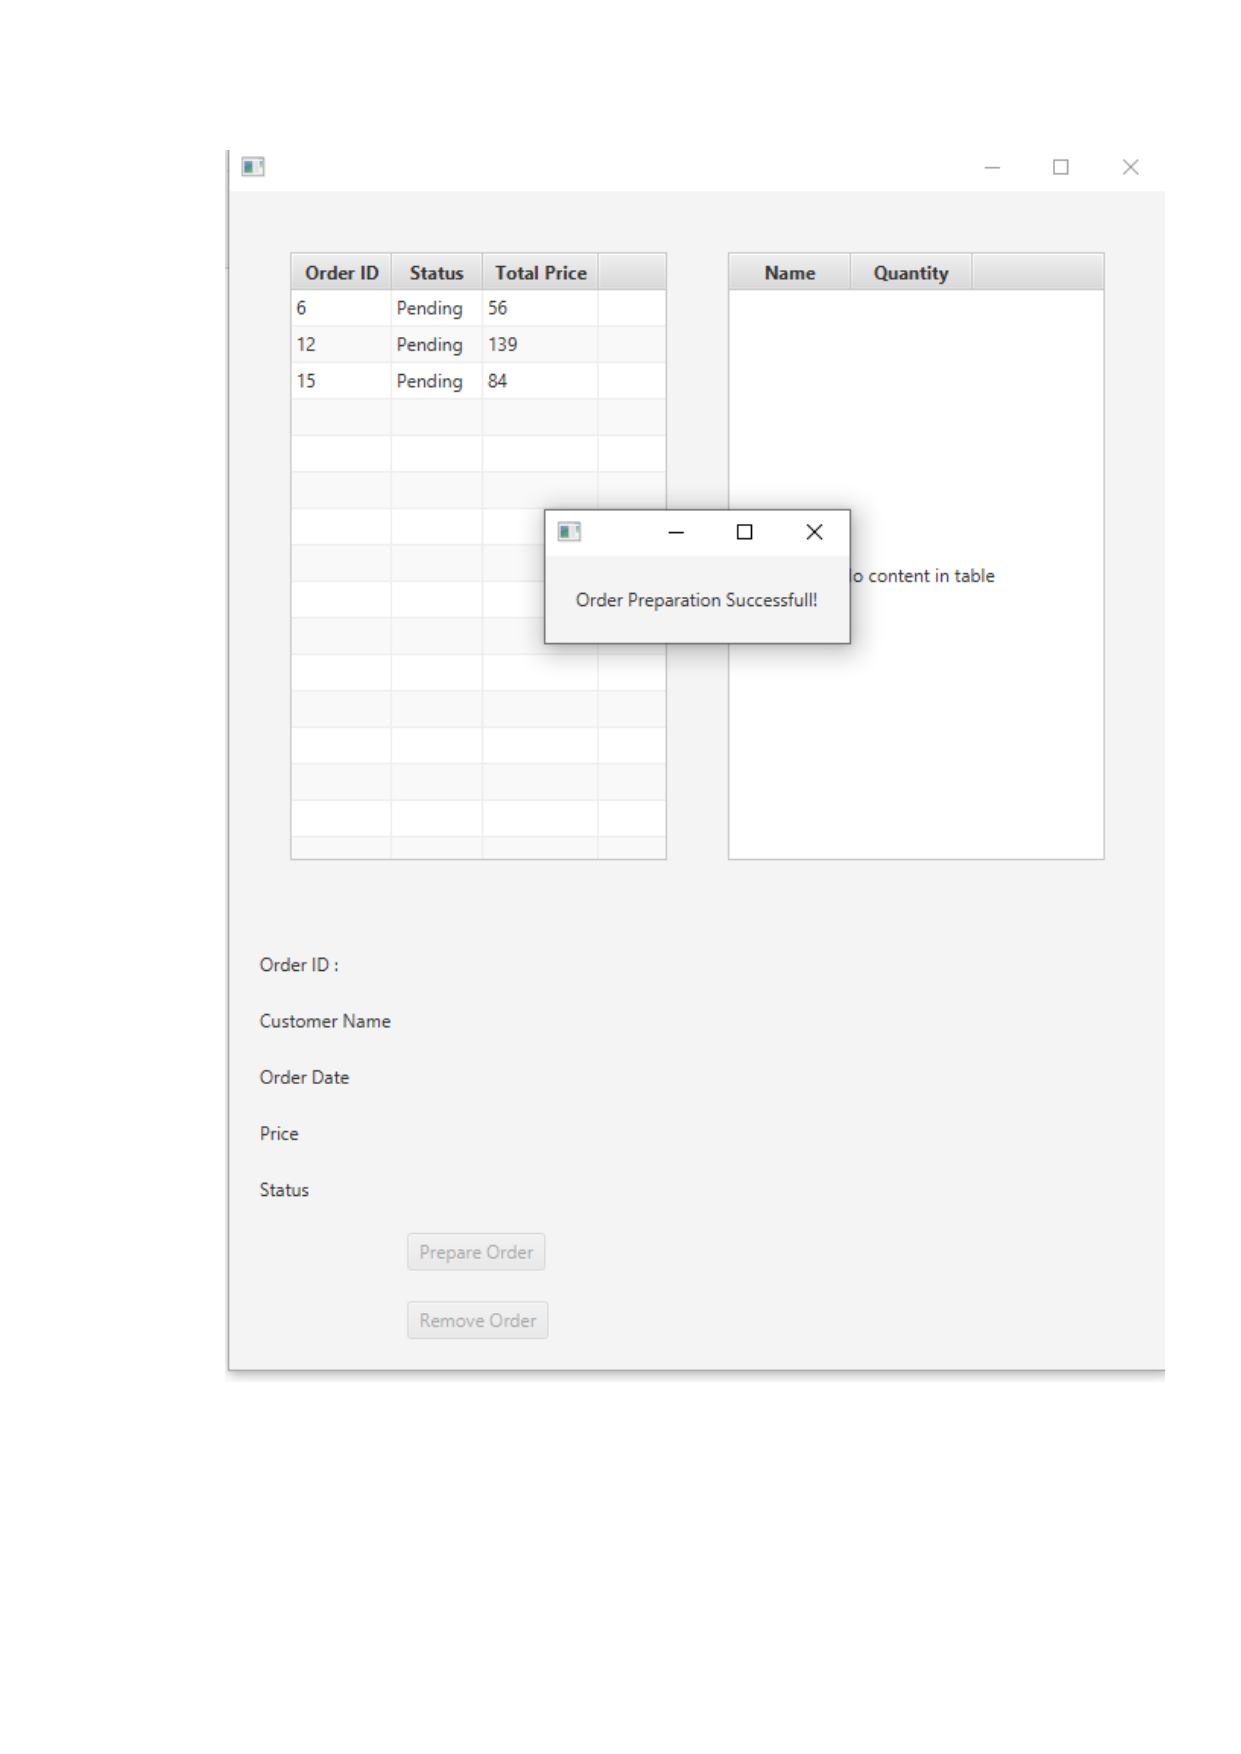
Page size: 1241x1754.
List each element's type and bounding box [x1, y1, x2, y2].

picture [225, 150, 1166, 1382]
